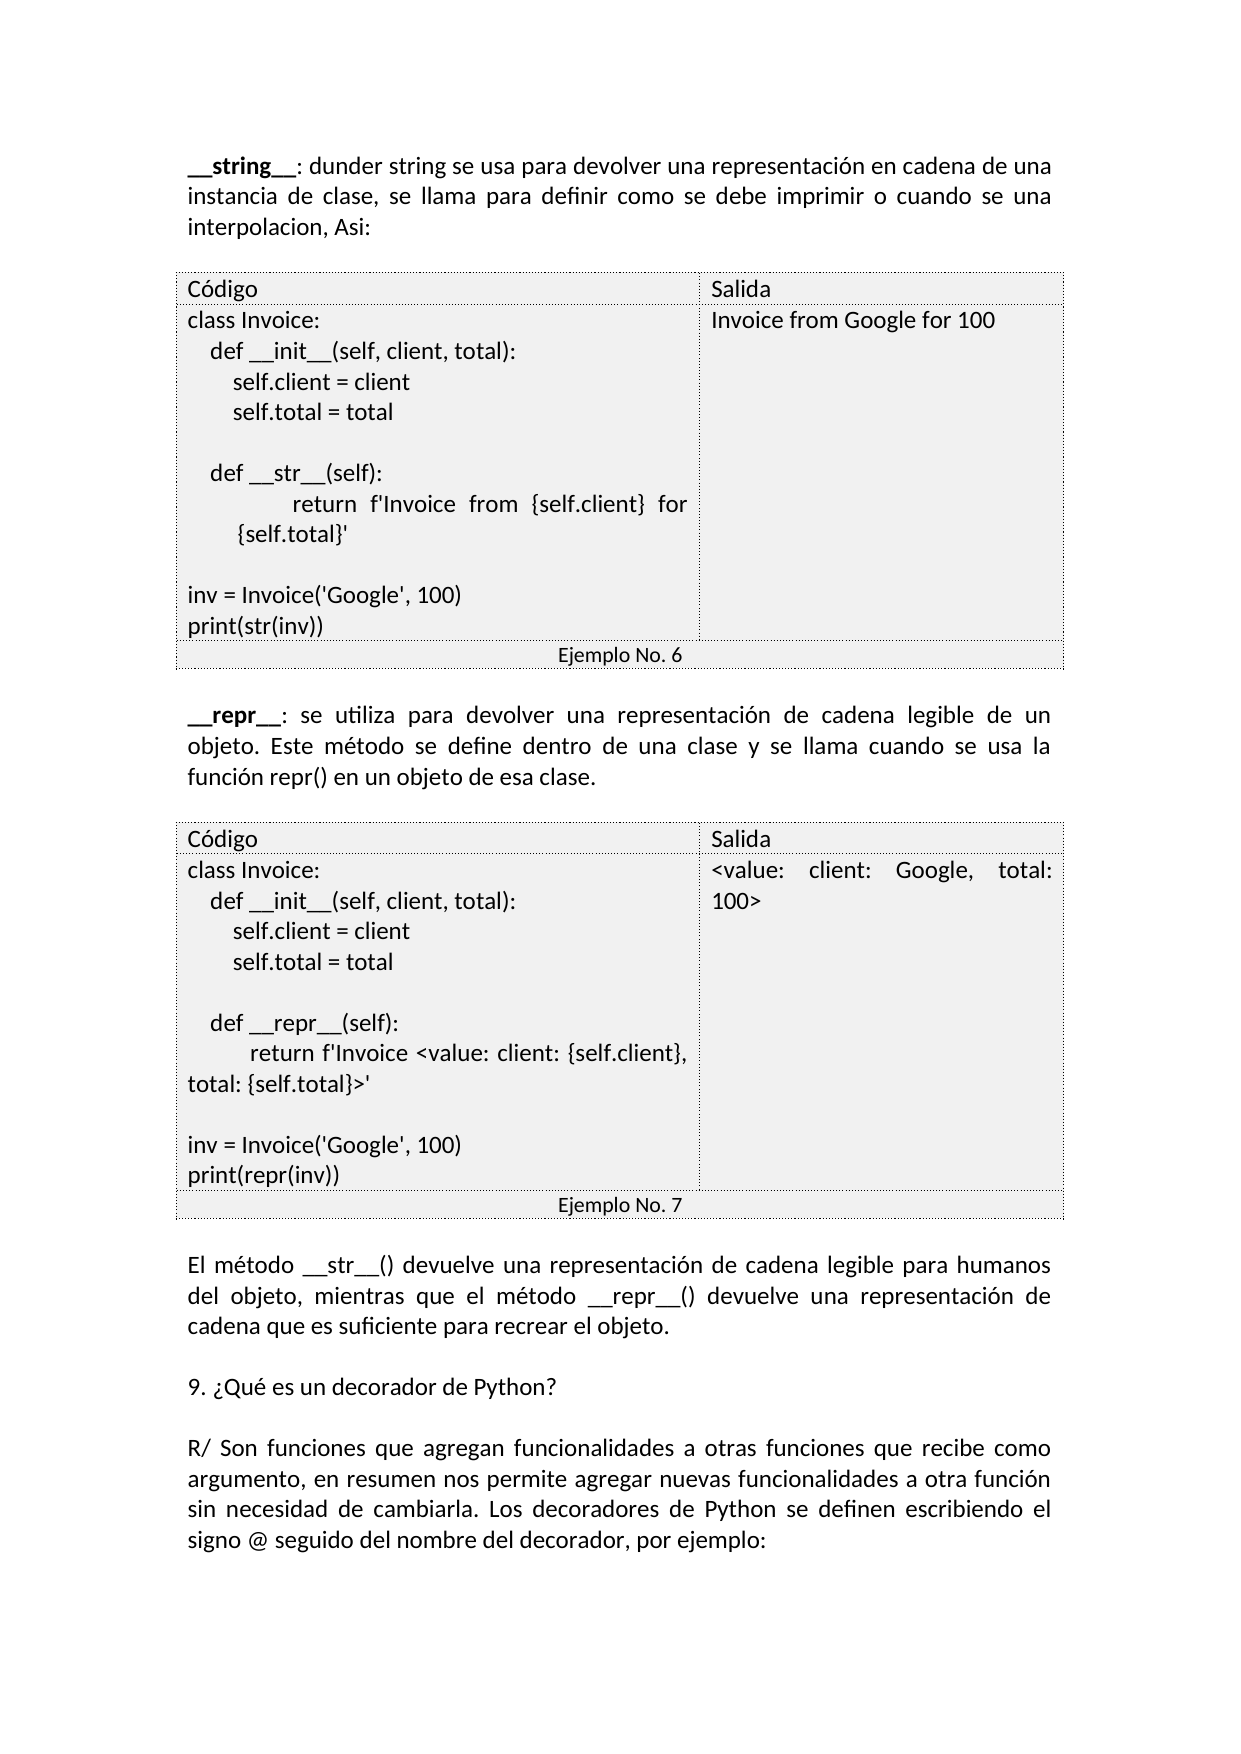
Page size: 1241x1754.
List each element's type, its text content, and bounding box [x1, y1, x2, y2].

table_header Salida [700, 272, 1064, 304]
list R/ Son funciones que agregan funcionalidades a otras funciones que recibe como argumento, en resumen nos permite agregar nuevas funcionalidades a otra función sin necesidad de cambiarla. Los decoradores de Python se definen escribiendo el signo @ seguido del nombre del decorador, por ejemplo: [187, 1432, 1053, 1554]
table_cell class Invoice: def __init__(self, client, total): self.client = client self.total = total def __str__(self): return f'Invoice from {self.client} for {self.total}' inv = Invoice('Google', 100) print(str(inv)) [176, 304, 700, 640]
table_cell Ejemplo No. 6 [176, 640, 1064, 668]
list ¿Qué es un decorador de Python? [187, 1371, 1053, 1402]
table_cell class Invoice: def __init__(self, client, total): self.client = client self.total = total def __repr__(self): return f'Invoice <value: client: {self.client}, total: {self.total}>' inv = Invoice('Google', 100) print(repr(inv)) [176, 853, 700, 1190]
list __string__: dunder string se usa para devolver una representación en cadena de una instancia de clase, se llama para definir como se debe imprimir o cuando se una interpolacion, Asi: [187, 150, 1053, 242]
table_header Código [176, 272, 700, 304]
table_cell Invoice from Google for 100 [700, 304, 1064, 640]
table_cell Ejemplo No. 7 [176, 1190, 1064, 1218]
list __repr__: se utiliza para devolver una representación de cadena legible de un objeto. Este método se define dentro de una clase y se llama cuando se usa la función repr() en un objeto de esa clase. [187, 700, 1053, 791]
table_cell <value: client: Google, total: 100> [700, 853, 1064, 1190]
table_header Código [176, 822, 700, 853]
list El método __str__() devuelve una representación de cadena legible para humanos del objeto, mientras que el método __repr__() devuelve una representación de cadena que es suficiente para recrear el objeto. [187, 1249, 1053, 1341]
table_header Salida [700, 822, 1064, 853]
